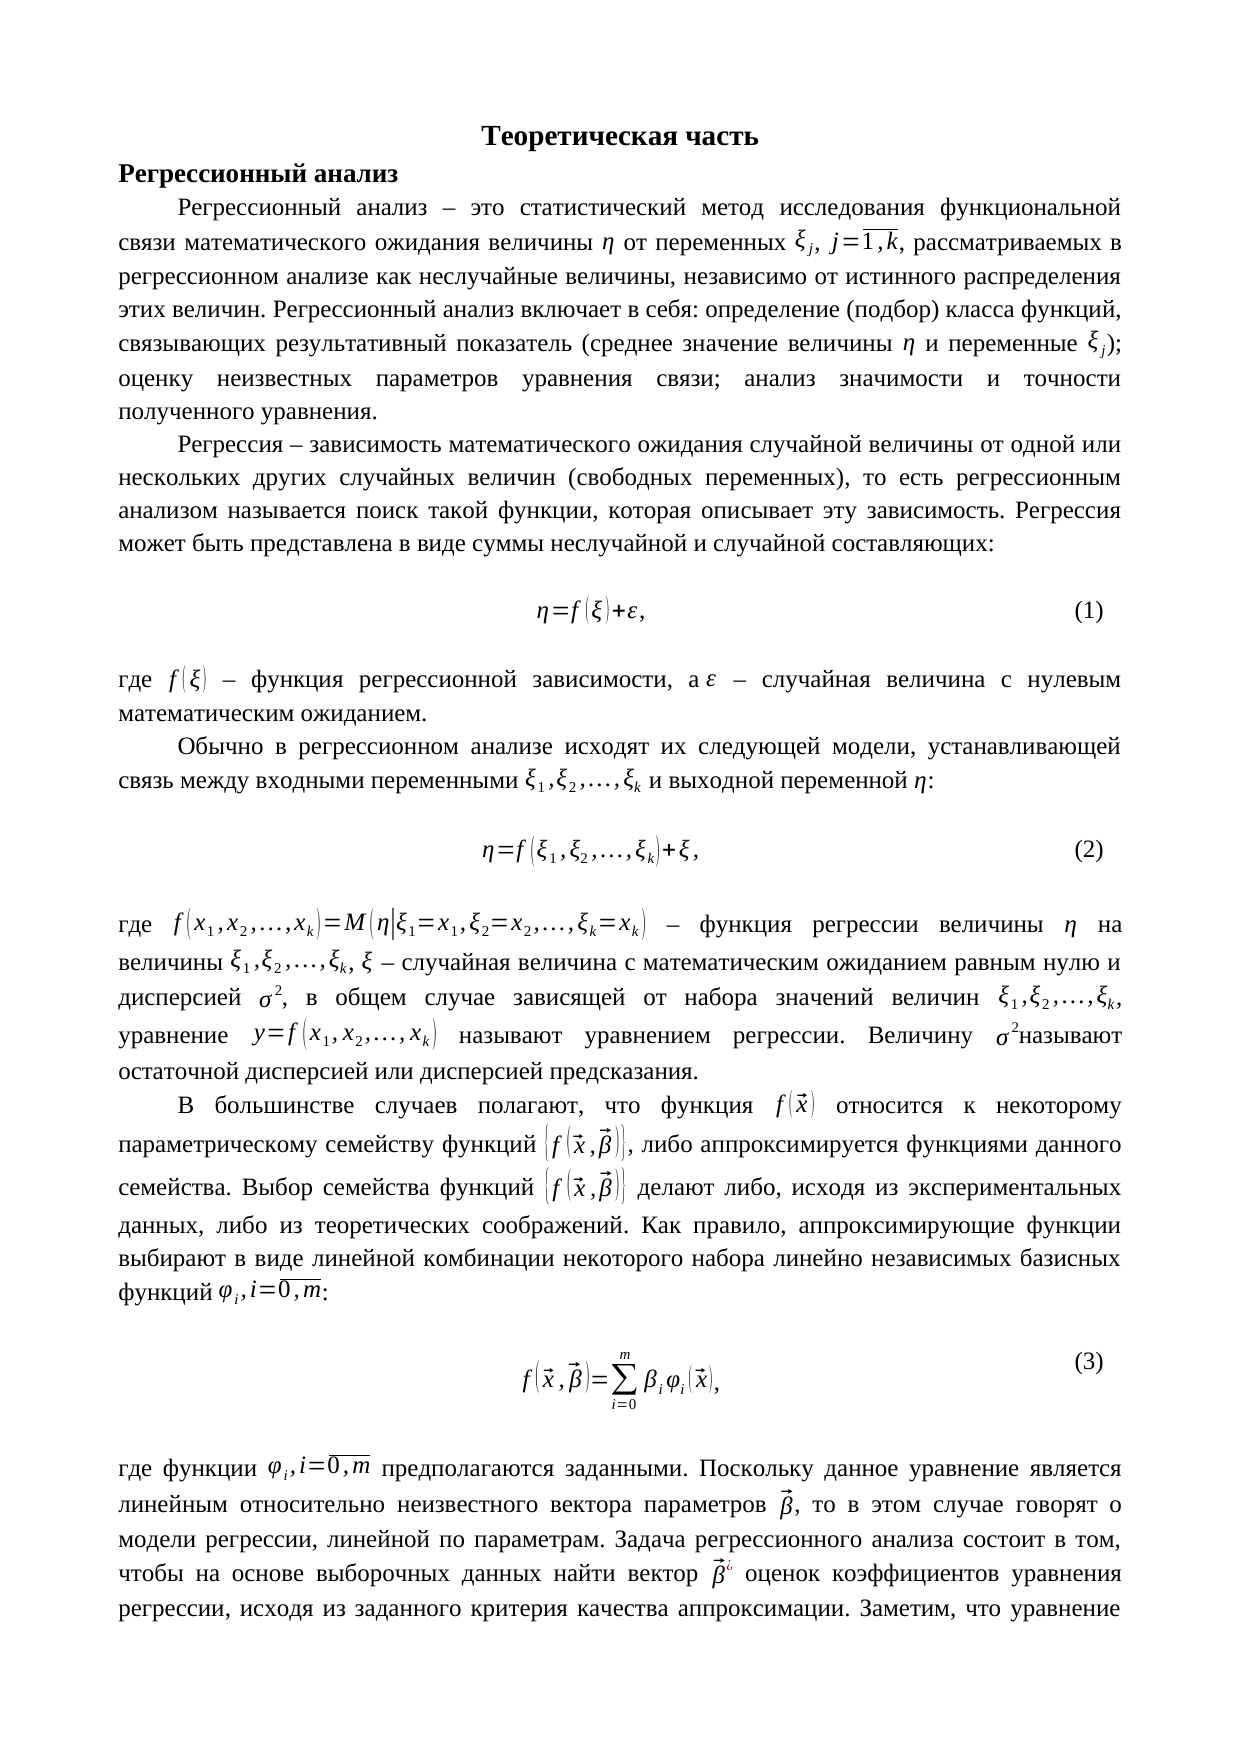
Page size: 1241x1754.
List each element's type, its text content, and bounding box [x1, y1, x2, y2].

text Регрессионный анализ – это статистический метод исследования функциональной связи математического ожидания величины от переменных , , рассматриваемых в регрессионном анализе как неслучайные величины, независимо от истинного распределения этих величин. Регрессионный анализ включает в себя: определение (подбор) класса функций, связывающих результативный показатель (среднее значение величины и переменные ); оценку неизвестных параметров уравнения связи; анализ значимости и точности полученного уравнения. [118, 192, 1122, 424]
table_header (2) [1064, 834, 1121, 873]
list где – функция регрессионной зависимости, а – случайная величина с нулевым математическим ожиданием. [118, 663, 1122, 727]
list Регрессия – зависимость математического ожидания случайной величины от одной или нескольких других случайных величин (свободных переменных), то есть регрессионным анализом называется поиск такой функции, которая описывает эту зависимость. Регрессия может быть представлена в виде суммы неслучайной и случайной составляющих: [118, 429, 1122, 557]
text В большинстве случаев полагают, что функция относится к некоторому параметрическому семейству функций , либо аппроксимируется функциями данного семейства. Выбор семейства функций делают либо, исходя из экспериментальных данных, либо из теоретических соображений. Как правило, аппроксимирующие функции выбирают в виде линейной комбинации некоторого набора линейно независимых базисных функций : [118, 1089, 1122, 1307]
table_header [119, 834, 1063, 873]
table_header (1) [1064, 595, 1121, 629]
table_header , [119, 595, 1063, 629]
table_header , [119, 1346, 1063, 1418]
text где – функция регрессии величины на величины , – случайная величина с математическим ожиданием равным нулю и дисперсией , в общем случае зависящей от набора значений величин , уравнение называют уравнением регрессии. Величину называют остаточной дисперсией или дисперсией предсказания. [118, 907, 1122, 1084]
table_header (3) [1064, 1346, 1121, 1418]
text Обычно в регрессионном анализе исходят их следующей модели, устанавливающей связь между входными переменными и выходной переменной : [118, 731, 1122, 796]
subtitle Регрессионный анализ [118, 157, 1122, 188]
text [118, 1452, 1122, 1622]
subtitle Теоретическая часть [118, 118, 1122, 152]
